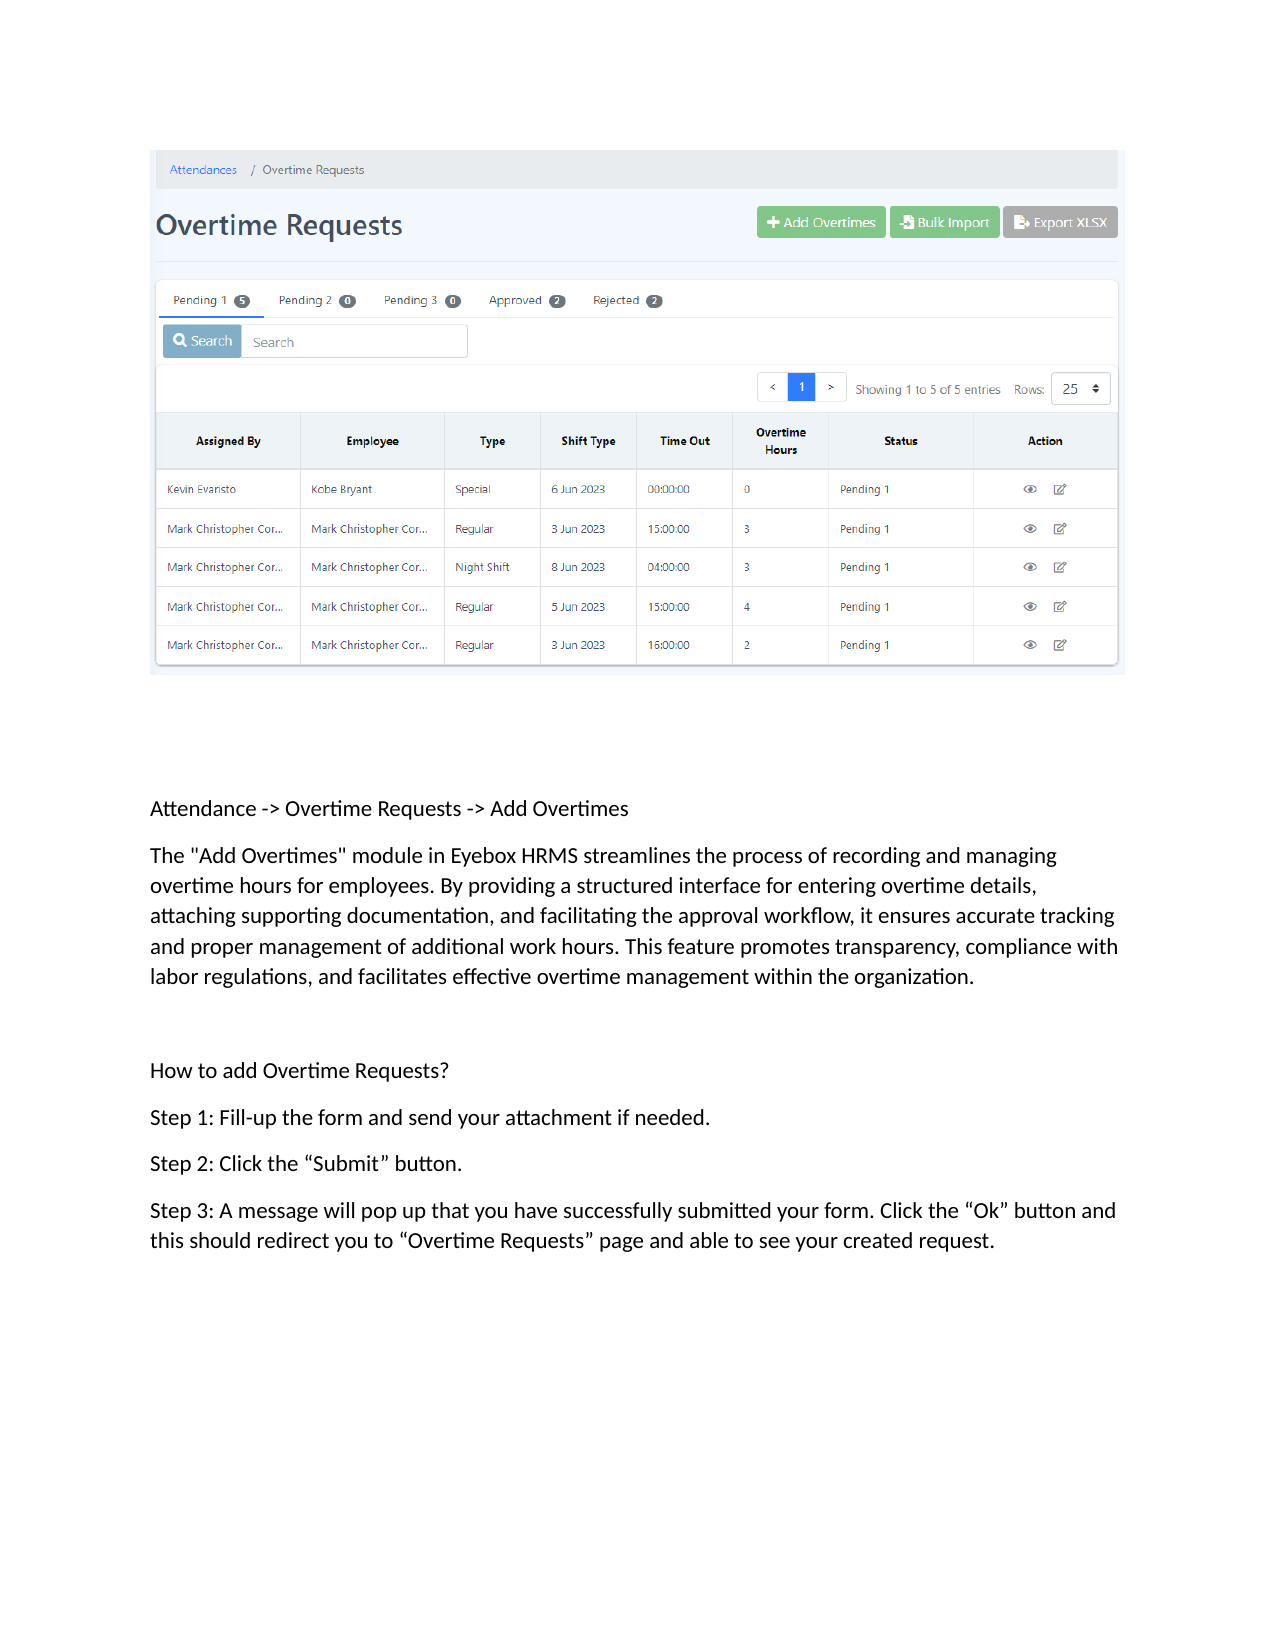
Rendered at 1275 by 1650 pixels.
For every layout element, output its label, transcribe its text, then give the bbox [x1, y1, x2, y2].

text Step 2: Click the “Submit” button. [150, 1149, 1125, 1177]
text How to add Overtime Requests? [150, 1056, 1125, 1084]
text The "Add Overtimes" module in Eyebox HRMS streamlines the process of recording and managing overtime hours for employees. By providing a structured interface for entering overtime details, attaching supporting documentation, and facilitating the approval workflow, it ensures accurate tracking and proper management of additional work hours. This feature promotes transparency, compliance with labor regulations, and facilitates effective overtime management within the organization. [150, 841, 1125, 990]
text Step 1: Fill-up the form and send your attachment if needed. [150, 1103, 1125, 1131]
picture [150, 150, 1125, 675]
text Attendance -> Overtime Requests -> Add Overtimes [150, 794, 1125, 822]
text Step 3: A message will pop up that you have successfully submitted your form. Click the “Ok” button and this should redirect you to “Overtime Requests” page and able to see your created request. [150, 1196, 1125, 1254]
